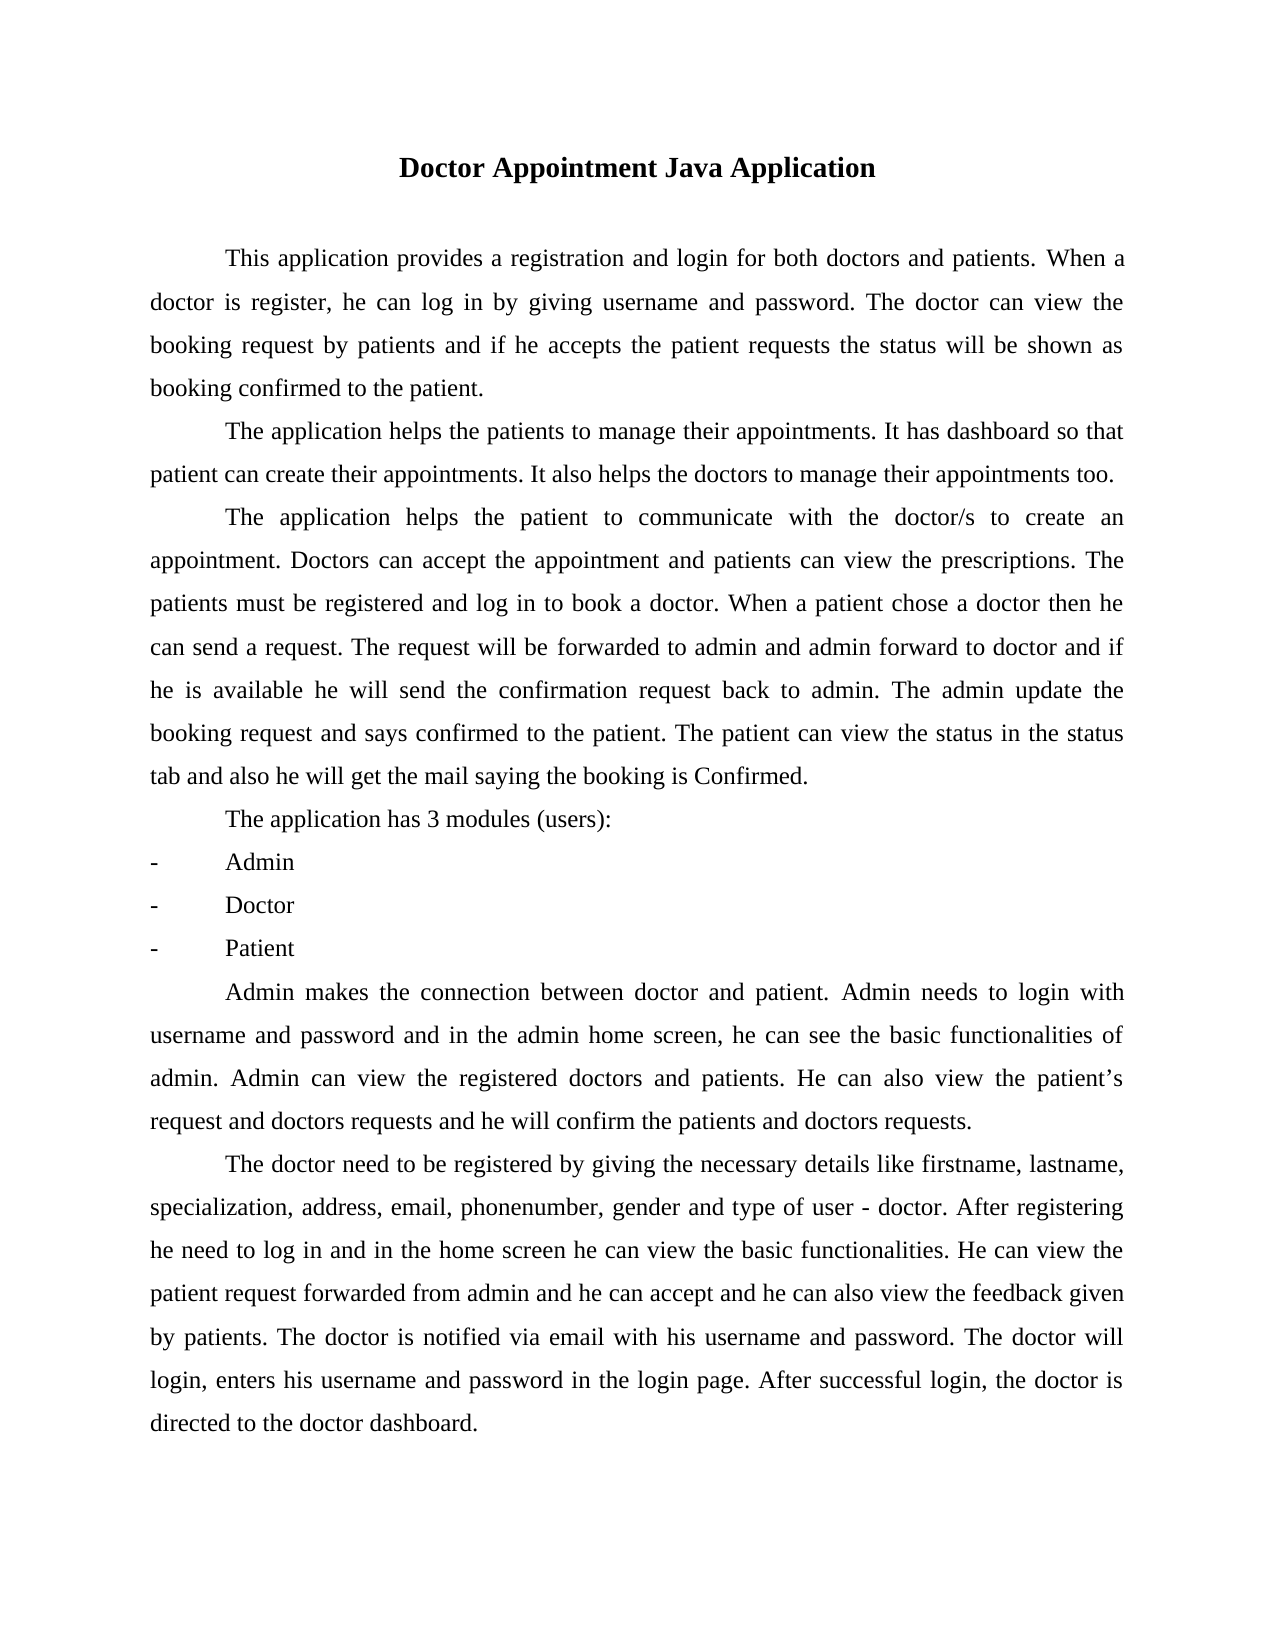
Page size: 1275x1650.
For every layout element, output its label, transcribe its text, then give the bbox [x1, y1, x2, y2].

text The application helps the patients to manage their appointments. It has dashboard so that patient can create their appointments. It also helps the doctors to manage their appointments too. [150, 416, 1125, 488]
text This application provides a registration and login for both doctors and patients. When a doctor is register, he can log in by giving username and password. The doctor can view the booking request by patients and if he accepts the patient requests the status will be shown as booking confirmed to the patient. [150, 243, 1125, 402]
text Admin makes the connection between doctor and patient. Admin needs to login with username and password and in the admin home screen, he can see the basic functionalities of admin. Admin can view the registered doctors and patients. He can also view the patient’s request and doctors requests and he will confirm the patients and doctors requests. [150, 977, 1125, 1135]
text The application has 3 modules (users): [150, 804, 1125, 833]
list Doctor [150, 890, 1125, 919]
list Patient [150, 933, 1125, 962]
text Doctor Appointment Java Application [150, 150, 1125, 183]
text The doctor need to be registered by giving the necessary details like firstname, lastname, specialization, address, email, phonenumber, gender and type of user - doctor. After registering he need to log in and in the home screen he can view the basic functionalities. He can view the patient request forwarded from admin and he can accept and he can also view the feedback given by patients. The doctor is notified via email with his username and password. The doctor will login, enters his username and password in the login page. After successful login, the doctor is directed to the doctor dashboard. [150, 1149, 1125, 1437]
text The application helps the patient to communicate with the doctor/s to create an appointment. Doctors can accept the appointment and patients can view the prescriptions. The patients must be registered and log in to book a doctor. When a patient chose a doctor then he can send a request. The request will be forwarded to admin and admin forward to doctor and if he is available he will send the confirmation request back to admin. The admin update the booking request and says confirmed to the patient. The patient can view the status in the status tab and also he will get the mail saying the booking is Confirmed. [150, 502, 1125, 790]
list Admin [150, 847, 1125, 876]
